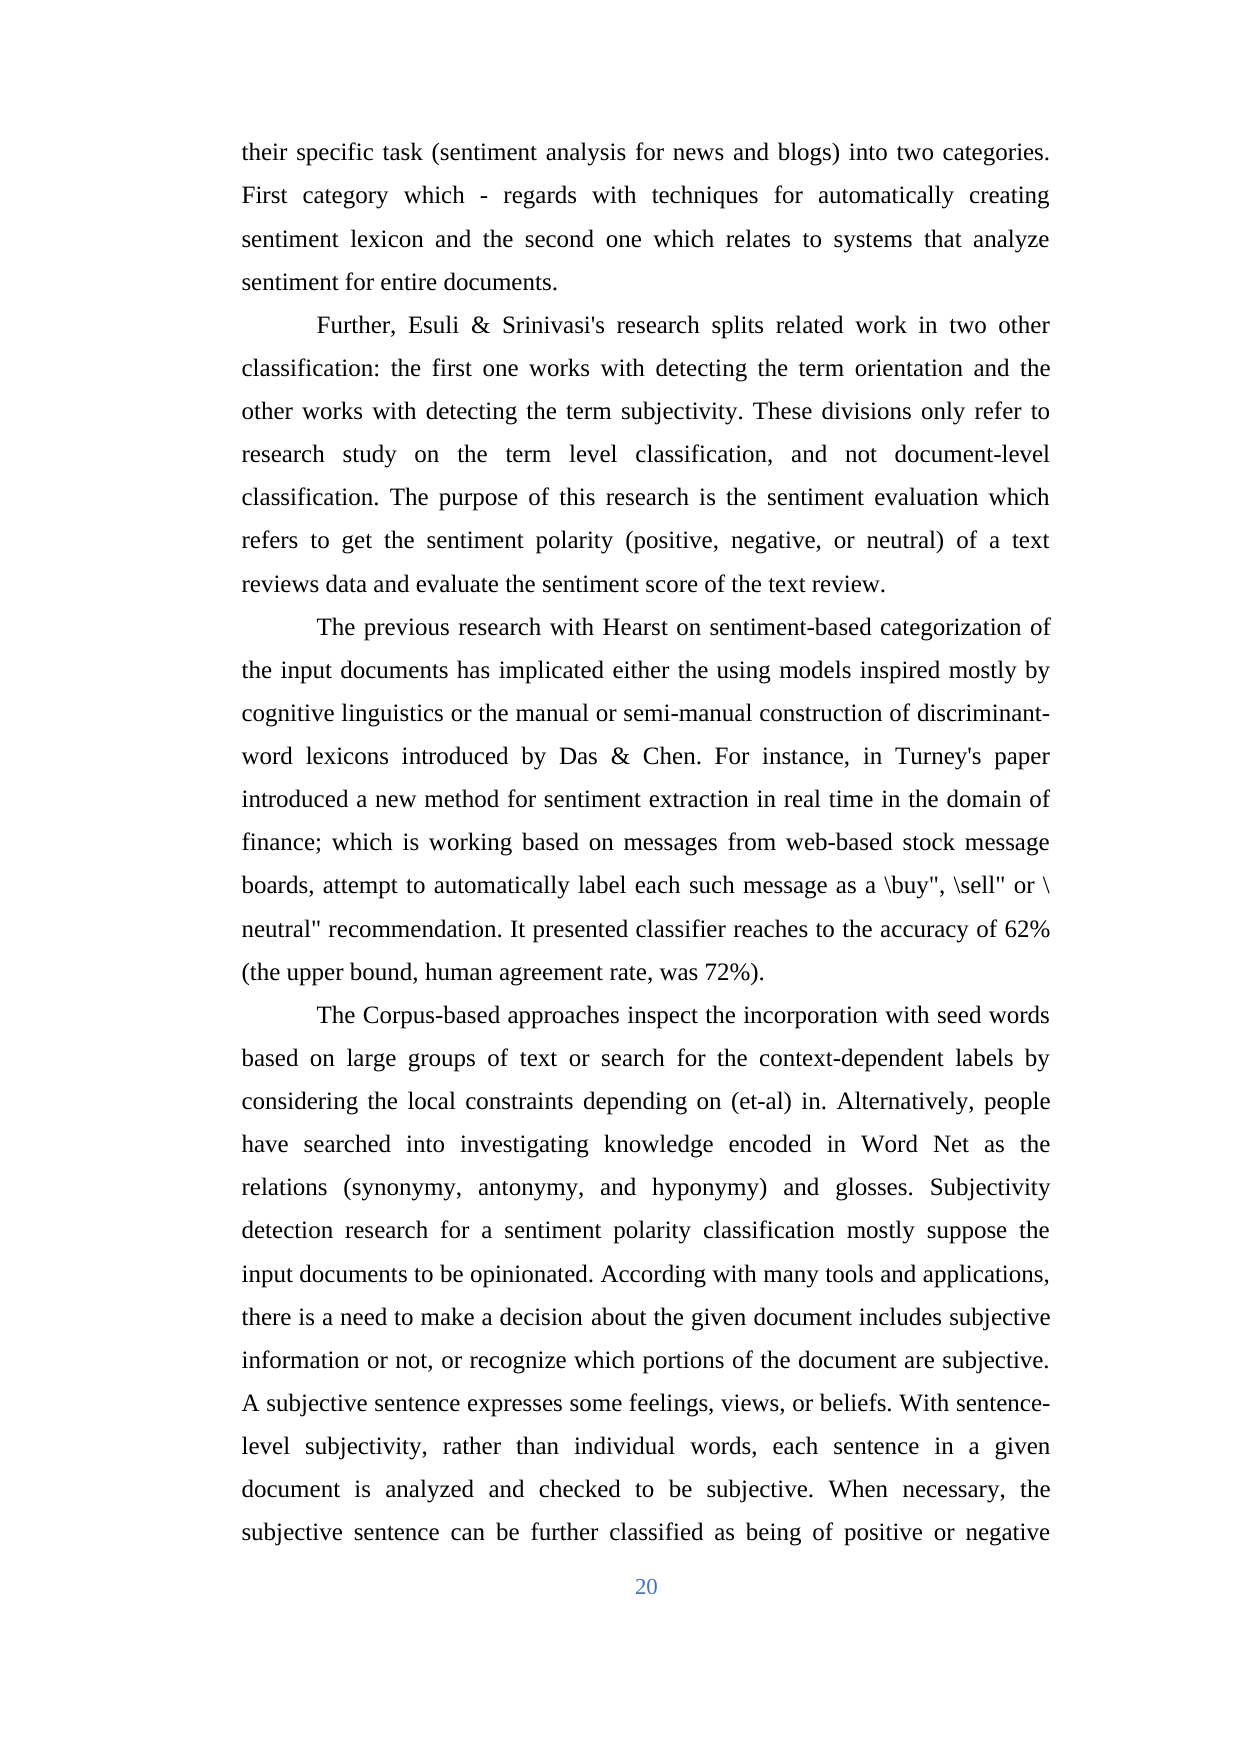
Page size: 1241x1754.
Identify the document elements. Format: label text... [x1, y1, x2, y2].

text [241, 1000, 1051, 1546]
text The previous research with Hearst on sentiment-based categorization of the input documents has implicated either the using models inspired mostly by cognitive linguistics or the manual or semi-manual construction of discriminant-word lexicons introduced by Das & Chen. For instance, in Turney's paper introduced a new method for sentiment extraction in real time in the domain of finance; which is working based on messages from web-based stock message boards, attempt to automatically label each such message as a \buy", \sell" or \neutral" recommendation. It presented classifier reaches to the accuracy of 62% (the upper bound, human agreement rate, was 72%). [241, 612, 1051, 986]
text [241, 137, 1051, 296]
text Further, Esuli & Srinivasi's research splits related work in two other classification: the first one works with detecting the term orientation and the other works with detecting the term subjectivity. These divisions only refer to research study on the term level classification, and not document-level classification. The purpose of this research is the sentiment evaluation which refers to get the sentiment polarity (positive, negative, or neutral) of a text reviews data and evaluate the sentiment score of the text review. [241, 310, 1051, 597]
